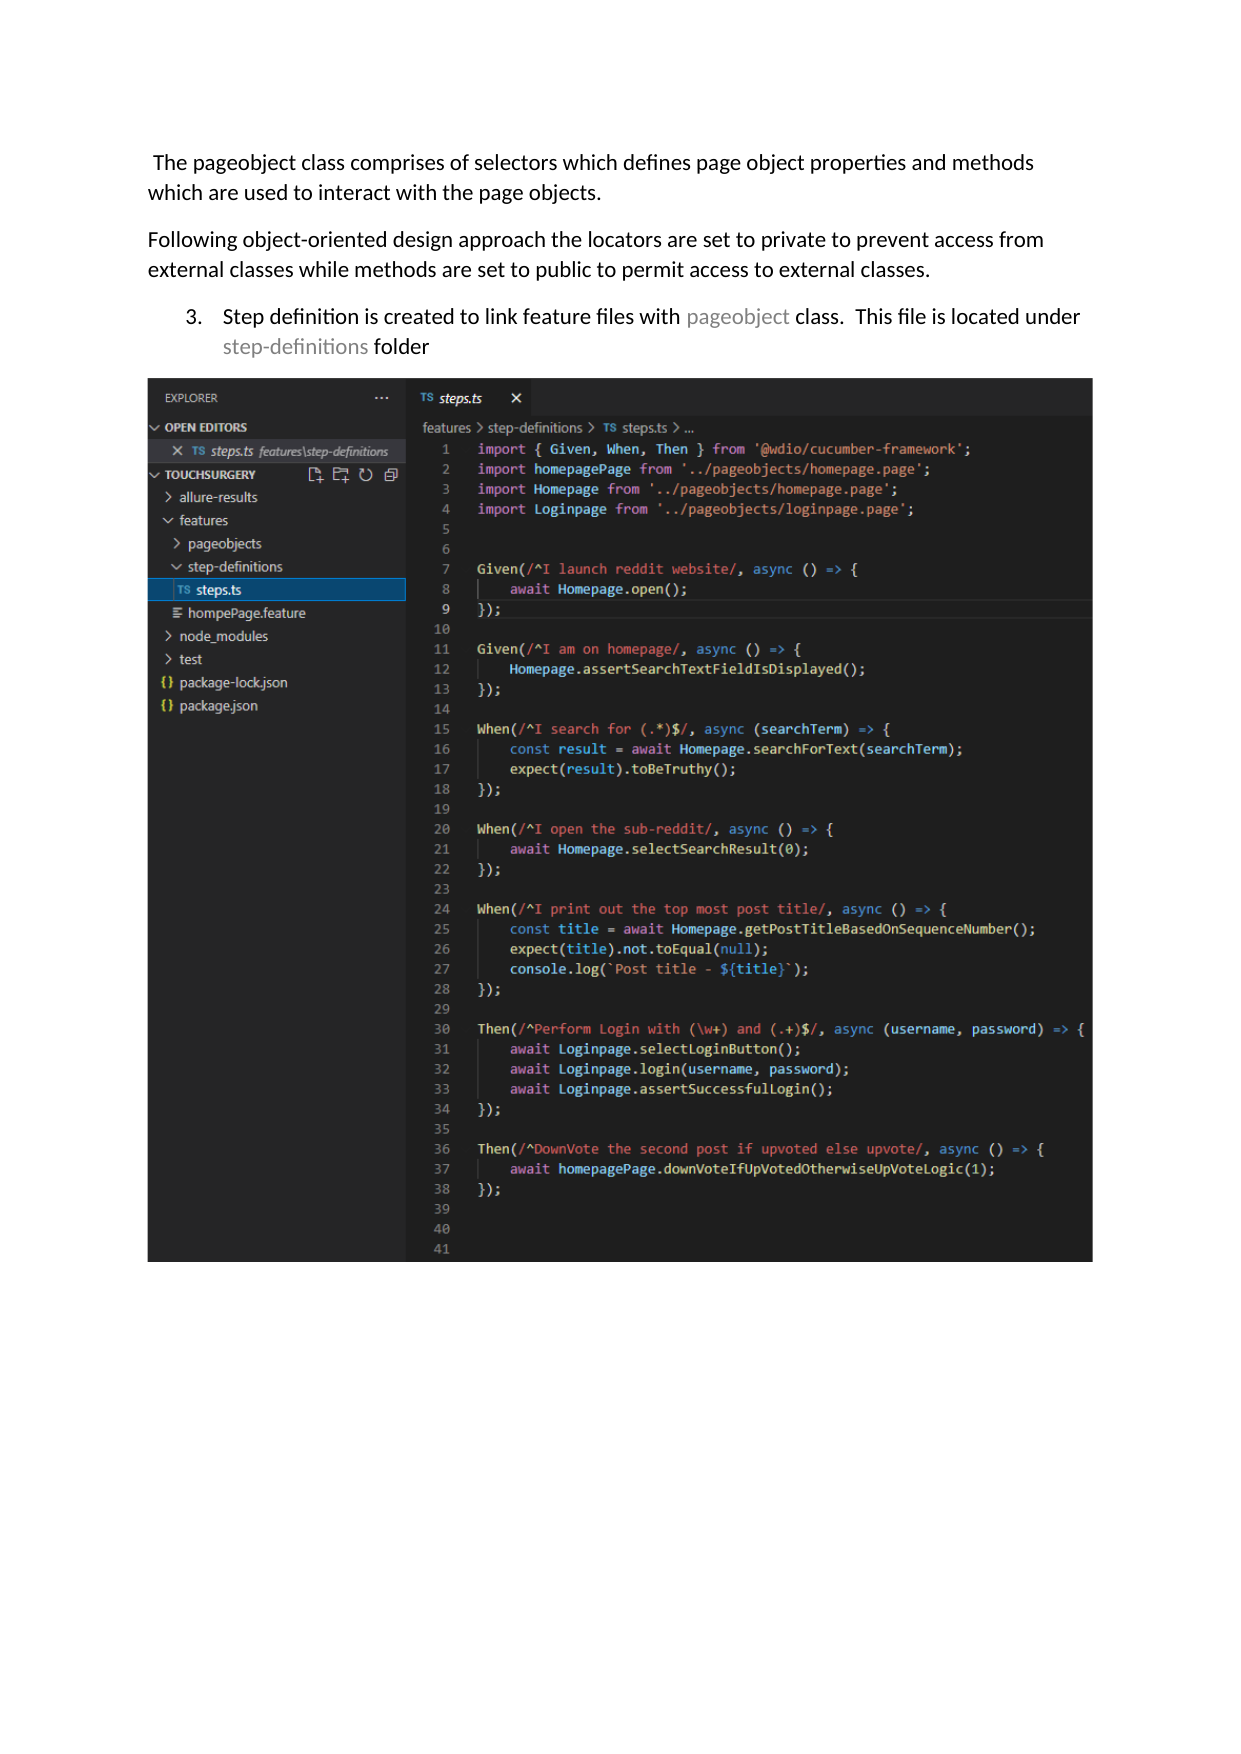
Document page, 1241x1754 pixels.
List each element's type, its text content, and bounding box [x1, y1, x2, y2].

picture [147, 378, 1093, 1262]
text Following object-oriented design approach the locators are set to private to prevent access from external classes while methods are set to public to permit access to external classes. [148, 225, 1093, 283]
text The pageobject class comprises of selectors which defines page object properties and methods which are used to interact with the page objects. [148, 148, 1093, 206]
list Step definition is created to link feature files with pageobject class. This file is located under step-definitions folder [185, 302, 1093, 360]
